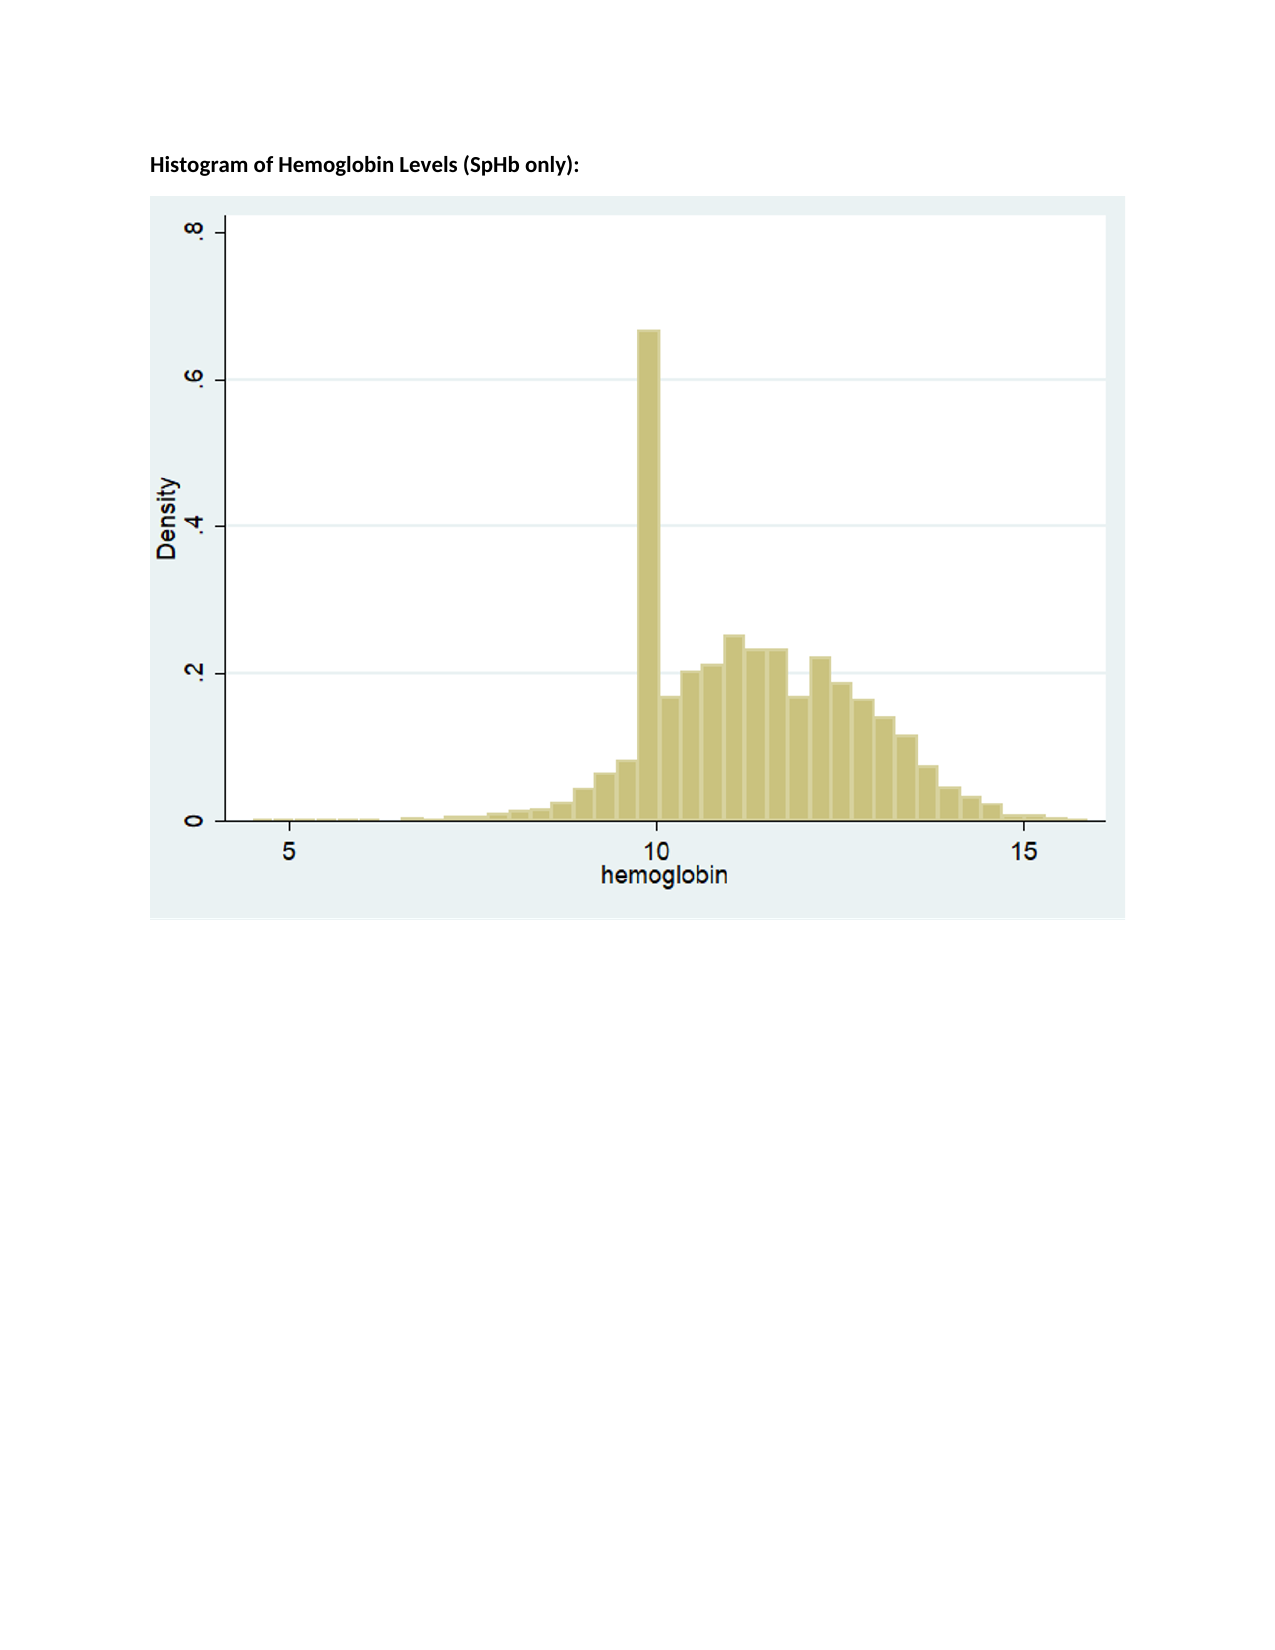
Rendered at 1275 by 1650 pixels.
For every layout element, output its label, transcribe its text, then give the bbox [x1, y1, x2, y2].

picture [150, 196, 1125, 923]
text Histogram of Hemoglobin Levels (SpHb only): [150, 150, 1125, 178]
